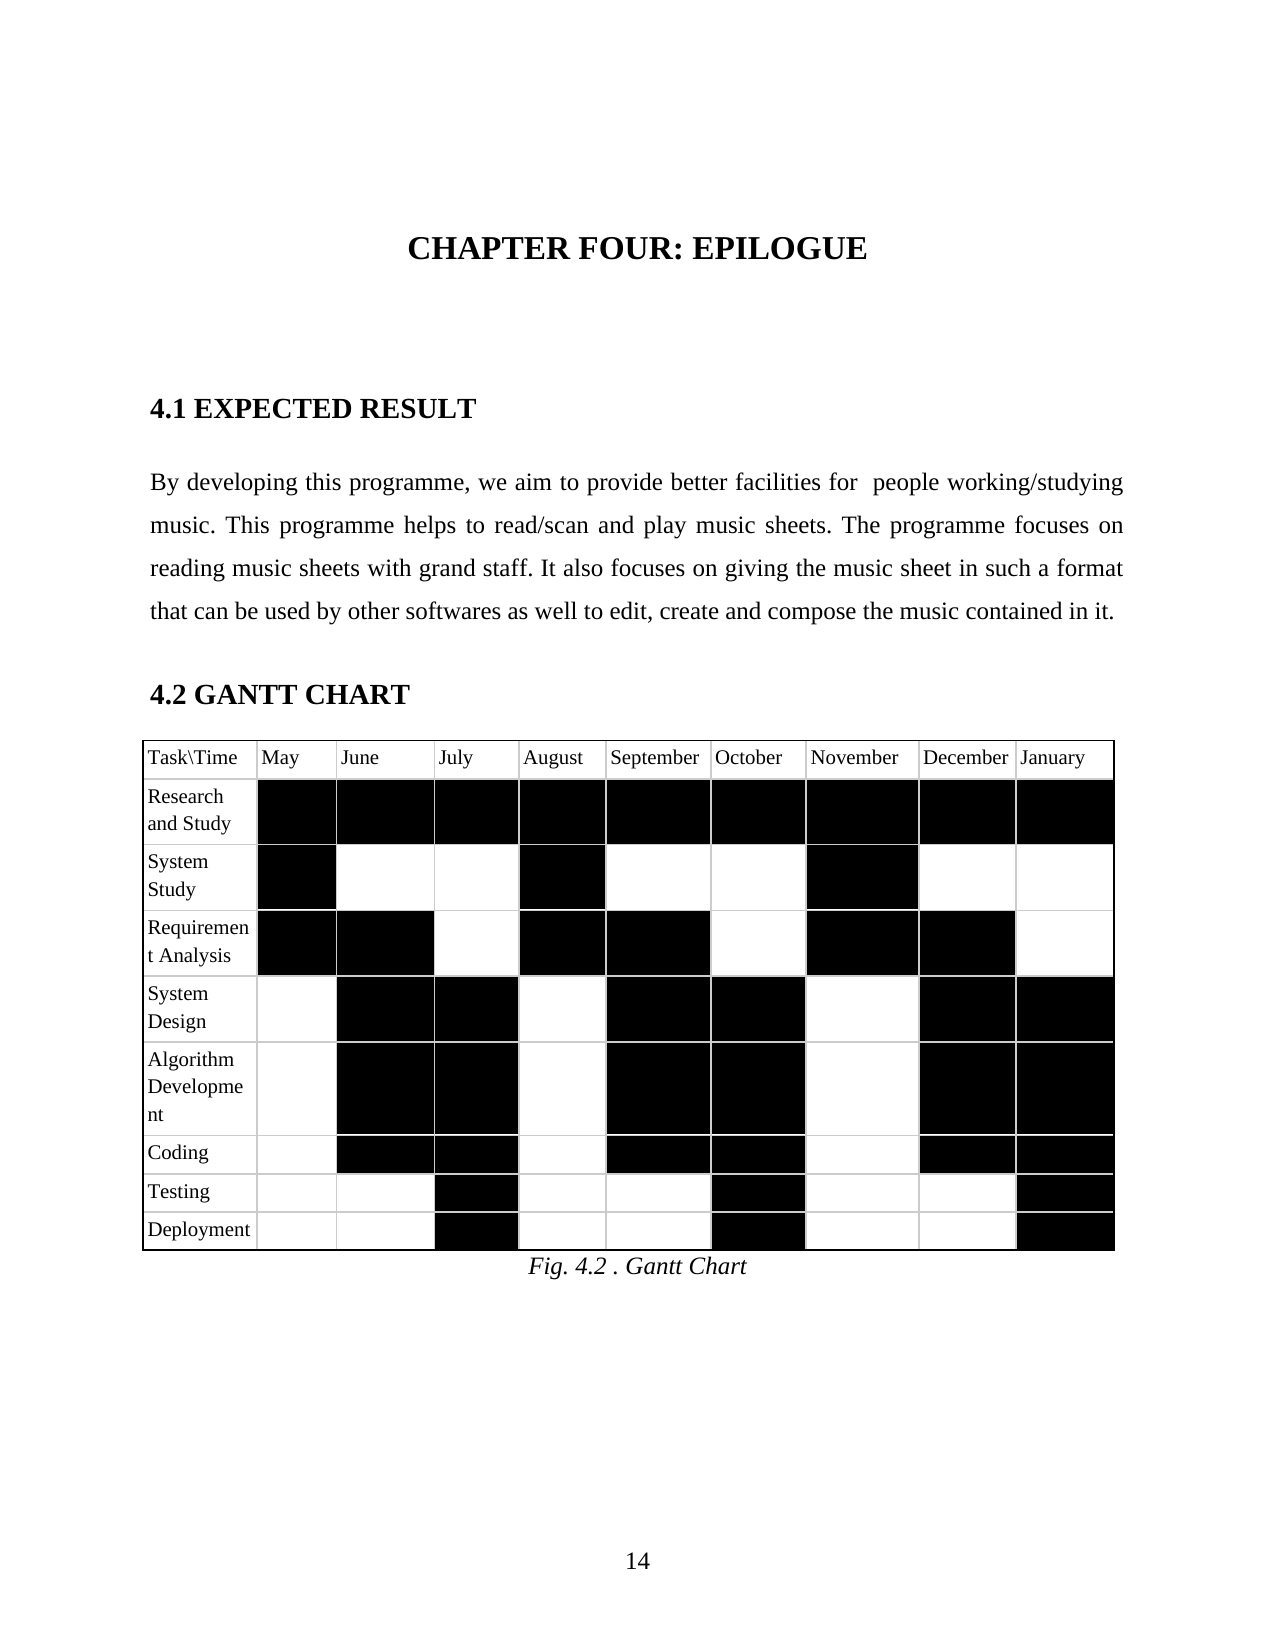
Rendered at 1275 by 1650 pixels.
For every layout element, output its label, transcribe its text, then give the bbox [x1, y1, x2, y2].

table_cell [712, 845, 805, 909]
table_cell [920, 977, 1015, 1041]
table_cell [712, 1213, 805, 1249]
table_cell [435, 780, 518, 844]
table_cell [712, 1136, 805, 1173]
table_cell [337, 845, 434, 909]
table_cell [520, 911, 605, 975]
table_cell [435, 845, 518, 909]
table_cell [807, 845, 918, 909]
table_header December [920, 741, 1015, 778]
table_cell [1017, 780, 1113, 844]
table_cell Testing [144, 1175, 256, 1211]
table_cell [258, 1043, 336, 1134]
table_cell [258, 1136, 336, 1173]
table_cell [520, 780, 605, 844]
table_cell [807, 780, 918, 844]
table_cell [920, 911, 1015, 975]
table_cell [920, 1213, 1015, 1249]
table_header June [337, 741, 434, 778]
table_cell [258, 780, 336, 844]
table_cell [258, 845, 336, 909]
table_cell [337, 1043, 434, 1134]
table_cell [920, 1043, 1015, 1134]
subtitle Fig. 4.2 . Gantt Chart [150, 1251, 1125, 1279]
table_cell Algorithm Development [144, 1043, 256, 1134]
subtitle 4.1 EXPECTED RESULT [150, 391, 1125, 425]
table_cell [807, 1136, 918, 1173]
table_cell System Study [144, 845, 256, 909]
table_cell [520, 977, 605, 1041]
table_cell [607, 845, 710, 909]
table_header September [607, 741, 710, 778]
table_cell [435, 1043, 518, 1134]
table_cell [435, 911, 518, 975]
table_cell [258, 911, 336, 975]
table_cell [607, 977, 710, 1041]
table_cell [337, 1213, 434, 1249]
table_header October [712, 741, 805, 778]
table_cell [337, 911, 434, 975]
table_cell System Design [144, 977, 256, 1041]
table_cell Deployment [144, 1213, 256, 1249]
table_cell [1017, 977, 1113, 1041]
table_cell [1017, 911, 1113, 975]
table_cell [712, 1175, 805, 1211]
table_cell [807, 1213, 918, 1249]
table_cell [1017, 1213, 1113, 1249]
table_cell [807, 977, 918, 1041]
table_cell [337, 1175, 434, 1211]
table_cell [337, 977, 434, 1041]
table_cell [435, 1136, 518, 1173]
table_cell Requirement Analysis [144, 911, 256, 975]
table_cell [920, 1136, 1015, 1173]
table_cell [607, 1213, 710, 1249]
table_cell [520, 1213, 605, 1249]
table_cell [712, 780, 805, 844]
table_cell [607, 780, 710, 844]
table_cell [920, 780, 1015, 844]
table_cell [258, 1175, 336, 1211]
subtitle 4.2 GANTT CHART [150, 677, 1125, 710]
table_header July [435, 741, 518, 778]
table_cell [607, 1043, 710, 1134]
table_cell [607, 1175, 710, 1211]
table_cell [337, 780, 434, 844]
table_cell [520, 845, 605, 909]
table_cell [712, 1043, 805, 1134]
table_cell [1017, 1136, 1113, 1173]
table_cell [920, 1175, 1015, 1211]
table_cell [520, 1043, 605, 1134]
table_header January [1017, 741, 1113, 778]
table_cell [258, 977, 336, 1041]
text By developing this programme, we aim to provide better facilities for people working/studying music. This programme helps to read/scan and play music sheets. The programme focuses on reading music sheets with grand staff. It also focuses on giving the music sheet in such a format that can be used by other softwares as well to edit, create and compose the music contained in it. [150, 467, 1125, 625]
table_cell [435, 1175, 518, 1211]
table_cell [520, 1175, 605, 1211]
table_cell [520, 1136, 605, 1173]
table_cell [435, 977, 518, 1041]
table_cell [337, 1136, 434, 1173]
table_cell [920, 845, 1015, 909]
table_cell [1017, 1175, 1113, 1211]
table_cell [1017, 1043, 1113, 1134]
table_cell [712, 911, 805, 975]
table_header November [807, 741, 918, 778]
table_cell [607, 1136, 710, 1173]
table_header Task\Time [144, 741, 256, 778]
table_cell Research and Study [144, 780, 256, 844]
table_cell [258, 1213, 336, 1249]
table_cell [607, 911, 710, 975]
subtitle CHAPTER FOUR: EPILOGUE [150, 228, 1125, 267]
table_cell [435, 1213, 518, 1249]
table_cell [1017, 845, 1113, 909]
table_cell [712, 977, 805, 1041]
table_header August [520, 741, 605, 778]
table_cell [807, 911, 918, 975]
table_header May [258, 741, 336, 778]
table_cell [807, 1043, 918, 1134]
table_cell [807, 1175, 918, 1211]
table_cell Coding [144, 1136, 256, 1173]
